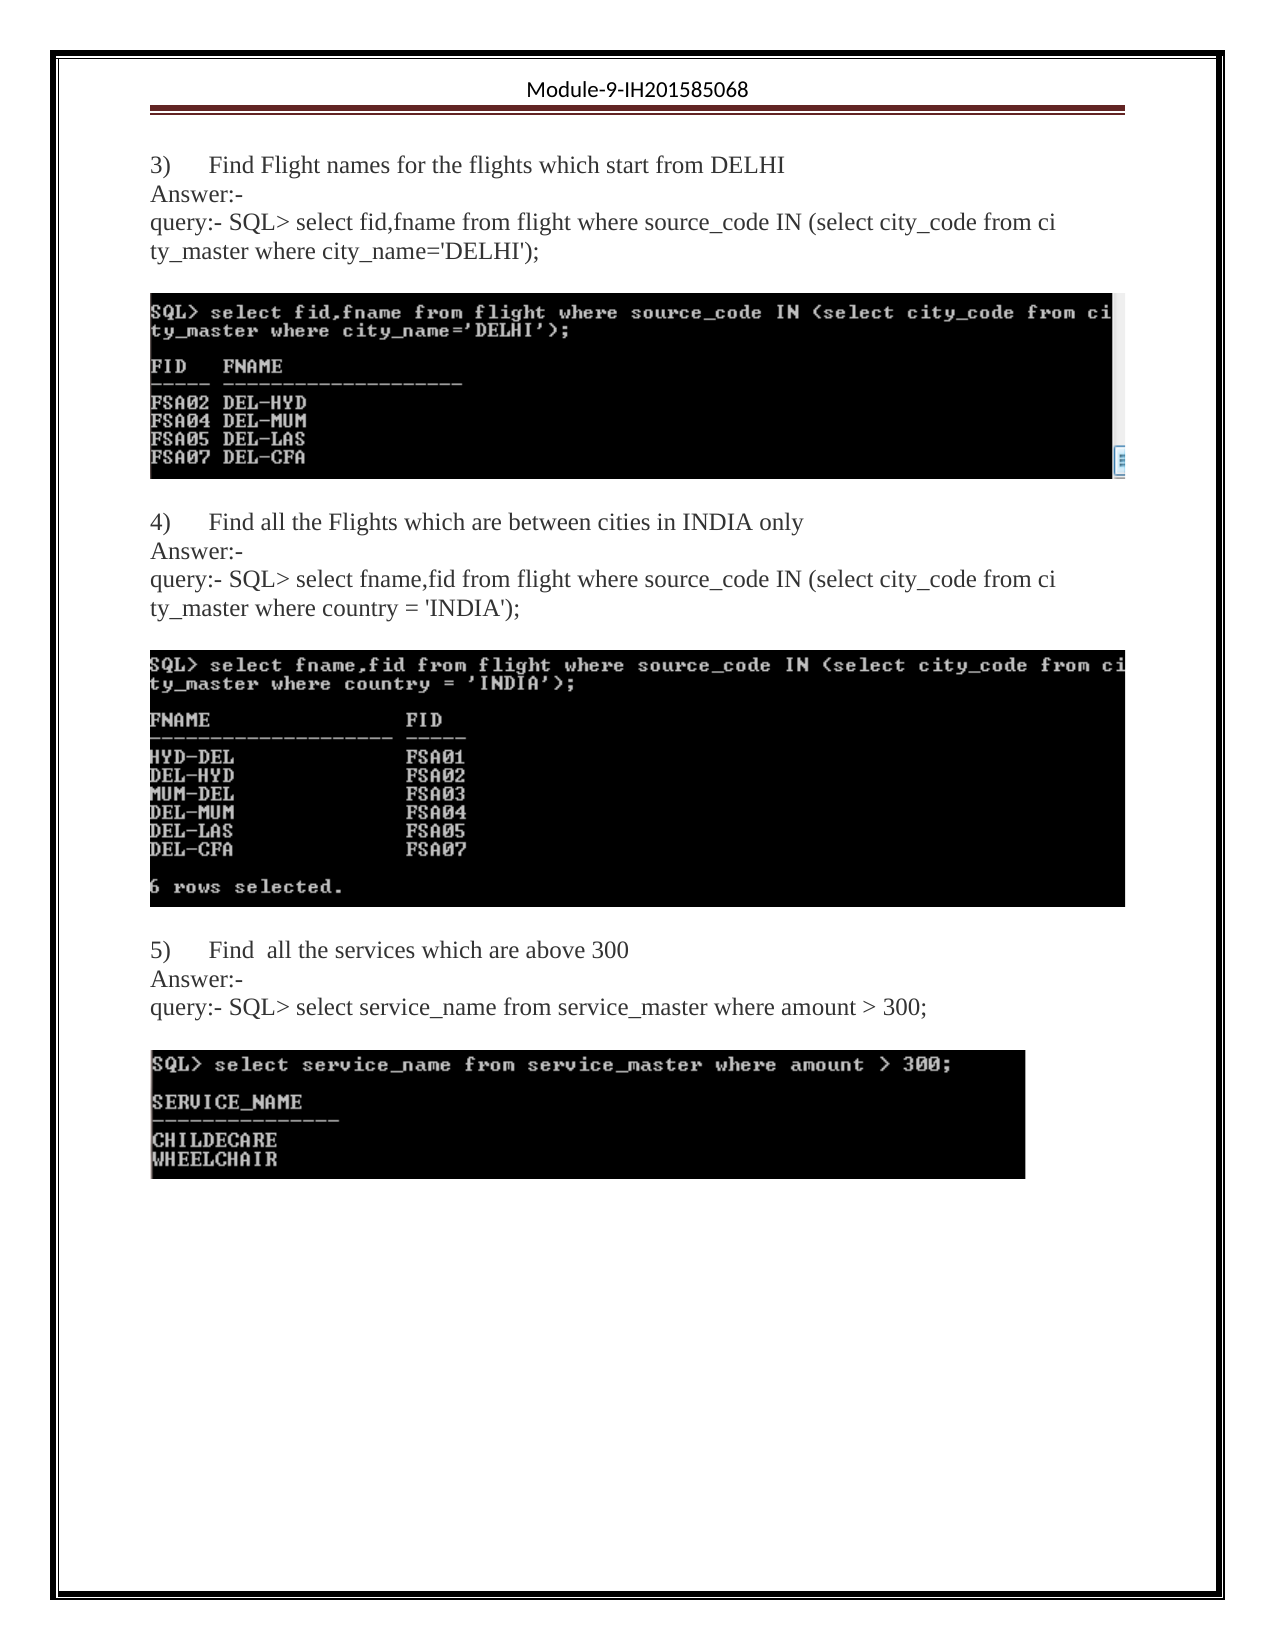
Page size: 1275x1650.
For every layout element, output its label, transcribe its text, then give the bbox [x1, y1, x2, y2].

text Answer:- [150, 964, 1125, 992]
text ty_master where country = 'INDIA'); [150, 593, 1125, 622]
text Answer:- [150, 536, 1125, 564]
picture [150, 293, 1125, 479]
picture [150, 650, 1125, 907]
text ty_master where city_name='DELHI'); [150, 236, 1125, 265]
text Answer:- [150, 179, 1125, 207]
text 4) Find all the Flights which are between cities in INDIA only [150, 507, 1125, 536]
text query:- SQL> select fid,fname from flight where source_code IN (select city_code from ci [150, 207, 1125, 236]
text query:- SQL> select service_name from service_master where amount > 300; [150, 992, 1125, 1021]
text query:- SQL> select fname,fid from flight where source_code IN (select city_code from ci [150, 564, 1125, 593]
text 3) Find Flight names for the flights which start from DELHI [150, 150, 1125, 179]
picture [150, 1050, 1026, 1179]
text 5) Find all the services which are above 300 [150, 935, 1125, 964]
